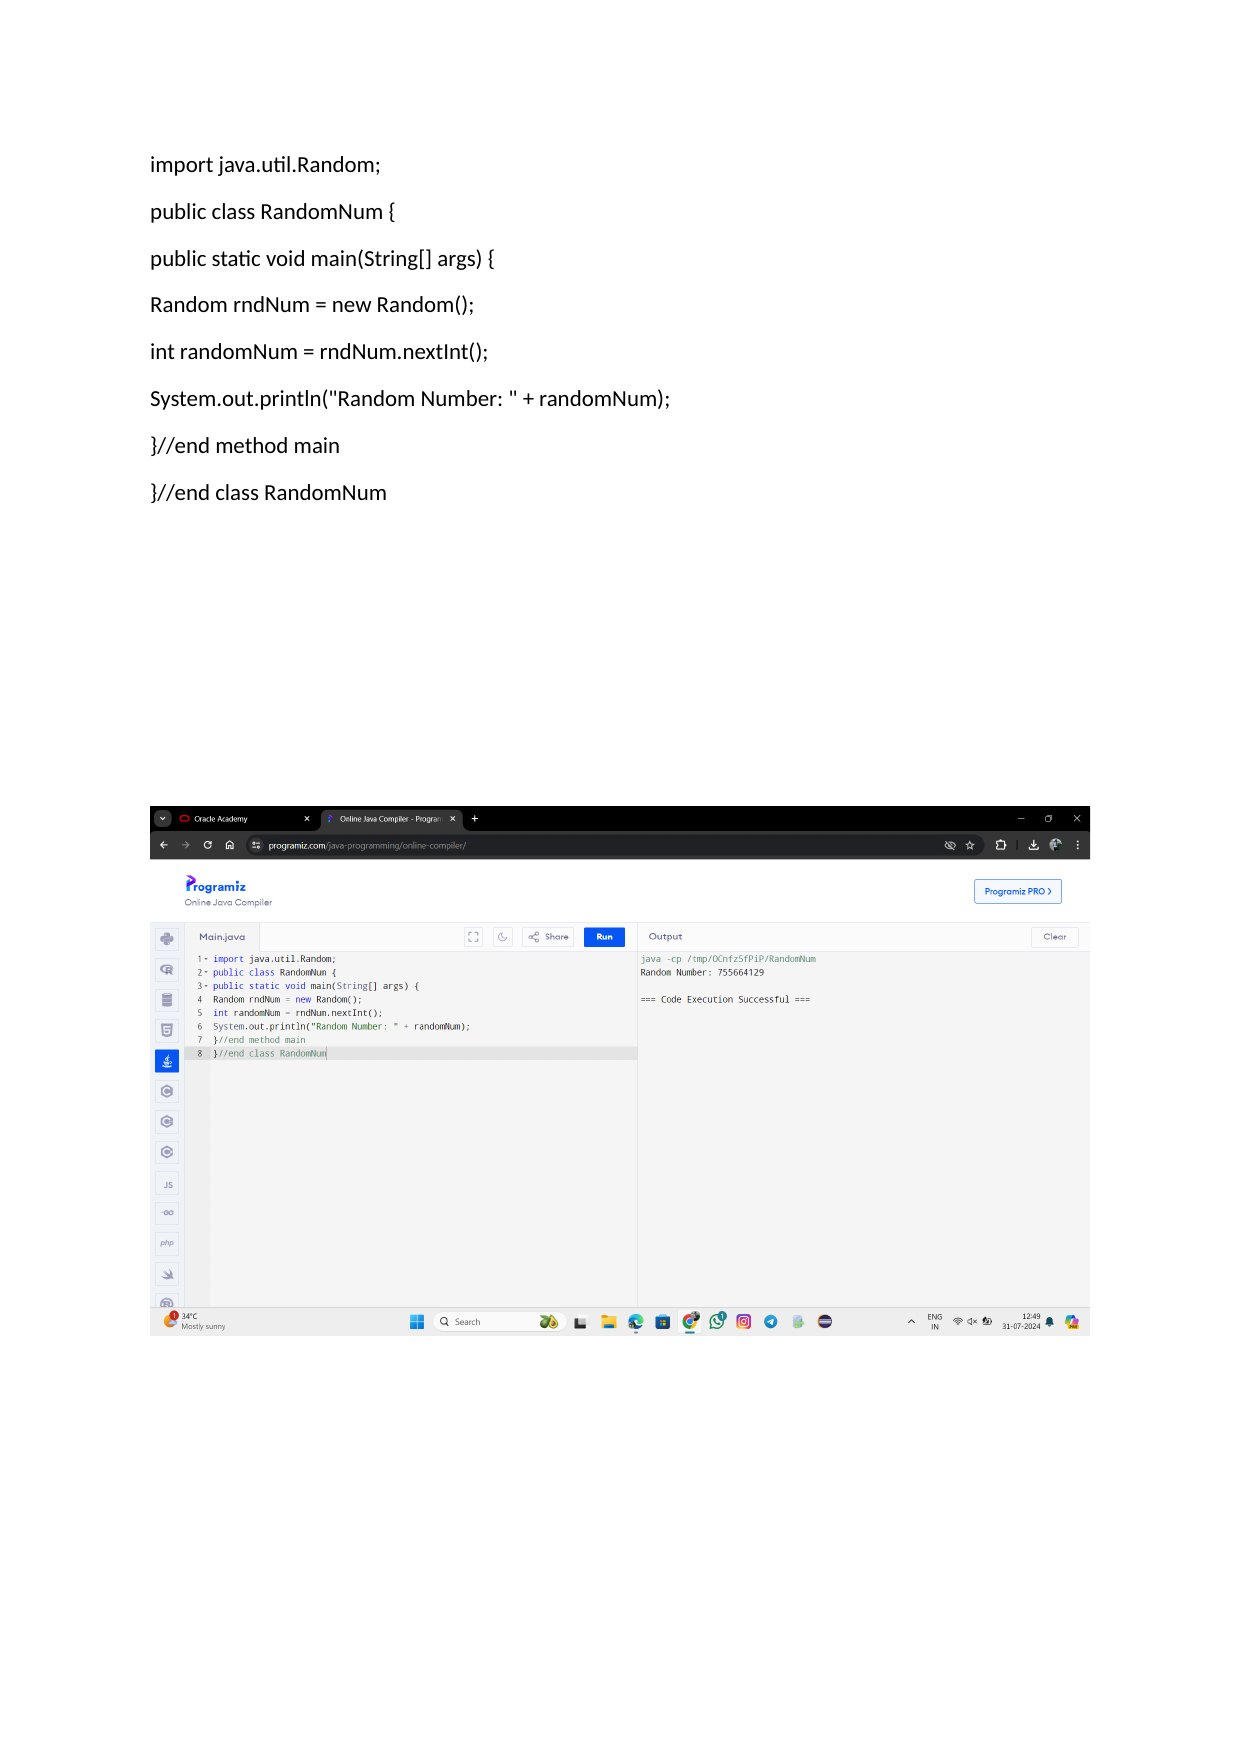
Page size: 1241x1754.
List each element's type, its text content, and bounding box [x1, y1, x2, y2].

text import java.util.Random; [150, 150, 1090, 178]
text int randomNum = rndNum.nextInt(); [150, 337, 1090, 366]
text }//end class RandomNum [150, 478, 1090, 506]
text }//end method main [150, 431, 1090, 459]
text System.out.println("Random Number: " + randomNum); [150, 384, 1090, 412]
picture [150, 806, 1091, 1336]
text public class RandomNum { [150, 197, 1090, 225]
text public static void main(String[] args) { [150, 244, 1090, 272]
text Random rndNum = new Random(); [150, 291, 1090, 319]
